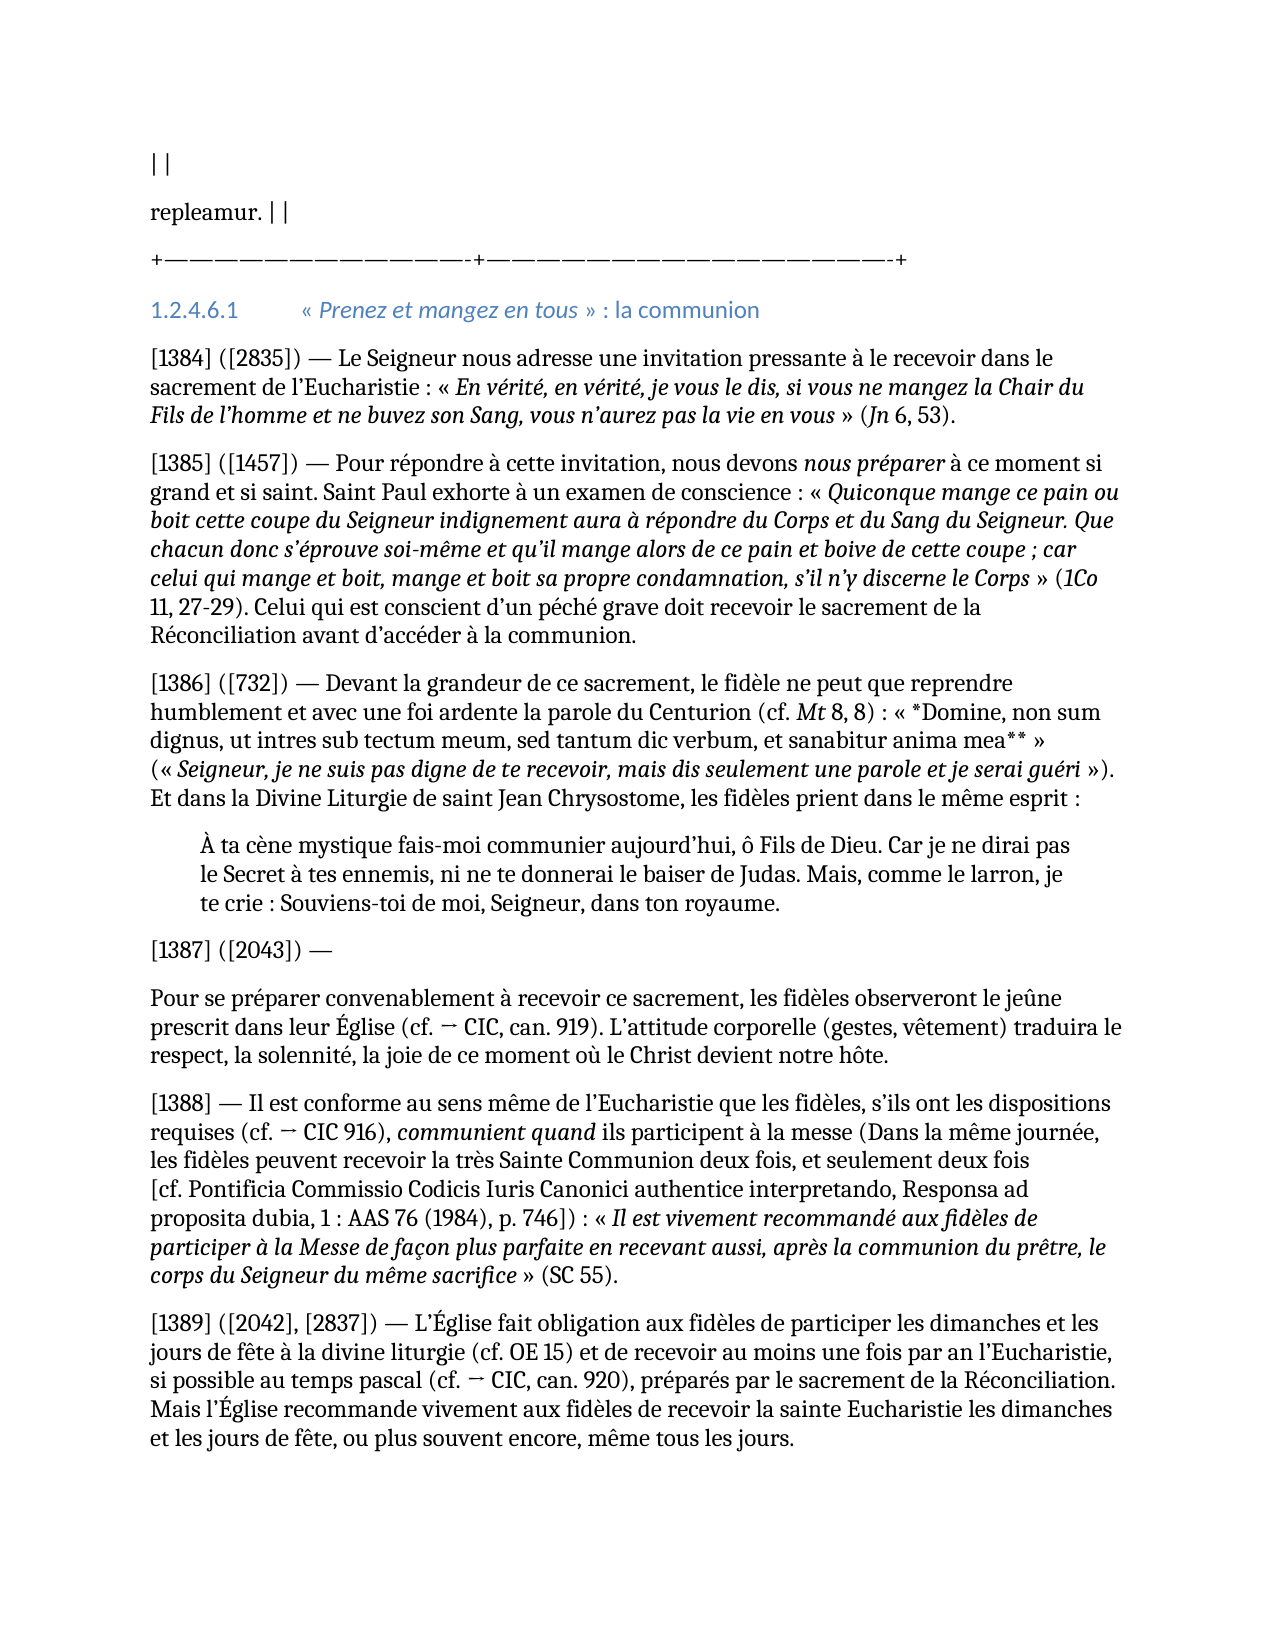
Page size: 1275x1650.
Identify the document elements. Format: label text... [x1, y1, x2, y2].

text [1385] ([1457]) — Pour répondre à cette invitation, nous devons nous préparer à ce moment si grand et si saint. Saint Paul exhorte à un examen de conscience : « Quiconque mange ce pain ou boit cette coupe du Seigneur indignement aura à répondre du Corps et du Sang du Seigneur. Que chacun donc s’éprouve soi-même et qu’il mange alors de ce pain et boive de cette coupe ; car celui qui mange et boit, mange et boit sa propre condamnation, s’il n’y discerne le Corps » (1Co 11, 27-29). Celui qui est conscient d’un péché grave doit recevoir le sacrement de la Réconciliation avant d’accéder à la communion. [150, 449, 1125, 650]
subtitle 1.2.4.6.1 « Prenez et mangez en tous » : la communion [150, 294, 1125, 325]
text Pour se préparer convenablement à recevoir ce sacrement, les fidèles observeront le jeûne prescrit dans leur Église (cf. → CIC, can. 919). L’attitude corporelle (gestes, vêtement) traduira le respect, la solennité, la joie de ce moment où le Christ devient notre hôte. [150, 984, 1125, 1070]
text [1384] ([2835]) — Le Seigneur nous adresse une invitation pressante à le recevoir dans le sacrement de l’Eucharistie : « En vérité, en vérité, je vous le dis, si vous ne mangez la Chair du Fils de l’homme et ne buvez son Sang, vous n’aurez pas la vie en vous » (Jn 6, 53). [150, 344, 1125, 430]
text repleamur. | | [150, 197, 1125, 226]
text [1388] — Il est conforme au sens même de l’Eucharistie que les fidèles, s’ils ont les dispositions requises (cf. → CIC 916), communient quand ils participent à la messe (Dans la même journée, les fidèles peuvent recevoir la très Sainte Communion deux fois, et seulement deux fois [cf. Pontificia Commissio Codicis Iuris Canonici authentice interpretando, Responsa ad proposita dubia, 1 : AAS 76 (1984), p. 746]) : « Il est vivement recommandé aux fidèles de participer à la Messe de façon plus parfaite en recevant aussi, après la communion du prêtre, le corps du Seigneur du même sacrifice » (SC 55). [150, 1089, 1125, 1290]
text [1387] ([2043]) — [150, 936, 1125, 965]
text [1386] ([732]) — Devant la grandeur de ce sacrement, le fidèle ne peut que reprendre humblement et avec une foi ardente la parole du Centurion (cf. Mt 8, 8) : « *Domine, non sum dignus, ut intres sub tectum meum, sed tantum dic verbum, et sanabitur anima mea** » (« Seigneur, je ne suis pas digne de te recevoir, mais dis seulement une parole et je serai guéri »). Et dans la Divine Liturgie de saint Jean Chrysostome, les fidèles prient dans le même esprit : [150, 669, 1125, 813]
text | | [150, 150, 1125, 179]
text À ta cène mystique fais-moi communier aujourd’hui, ô Fils de Dieu. Car je ne dirai pas le Secret à tes ennemis, ni ne te donnerai le baiser de Judas. Mais, comme le larron, je te crie : Souviens-toi de moi, Seigneur, dans ton royaume. [200, 831, 1075, 918]
text +————————————-+————————————————-+ [150, 245, 1125, 274]
text [1389] ([2042], [2837]) — L’Église fait obligation aux fidèles de participer les dimanches et les jours de fête à la divine liturgie (cf. OE 15) et de recevoir au moins une fois par an l’Eucharistie, si possible au temps pascal (cf. → CIC, can. 920), préparés par le sacrement de la Réconciliation. Mais l’Église recommande vivement aux fidèles de recevoir la sainte Eucharistie les dimanches et les jours de fête, ou plus souvent encore, même tous les jours. [150, 1309, 1125, 1453]
